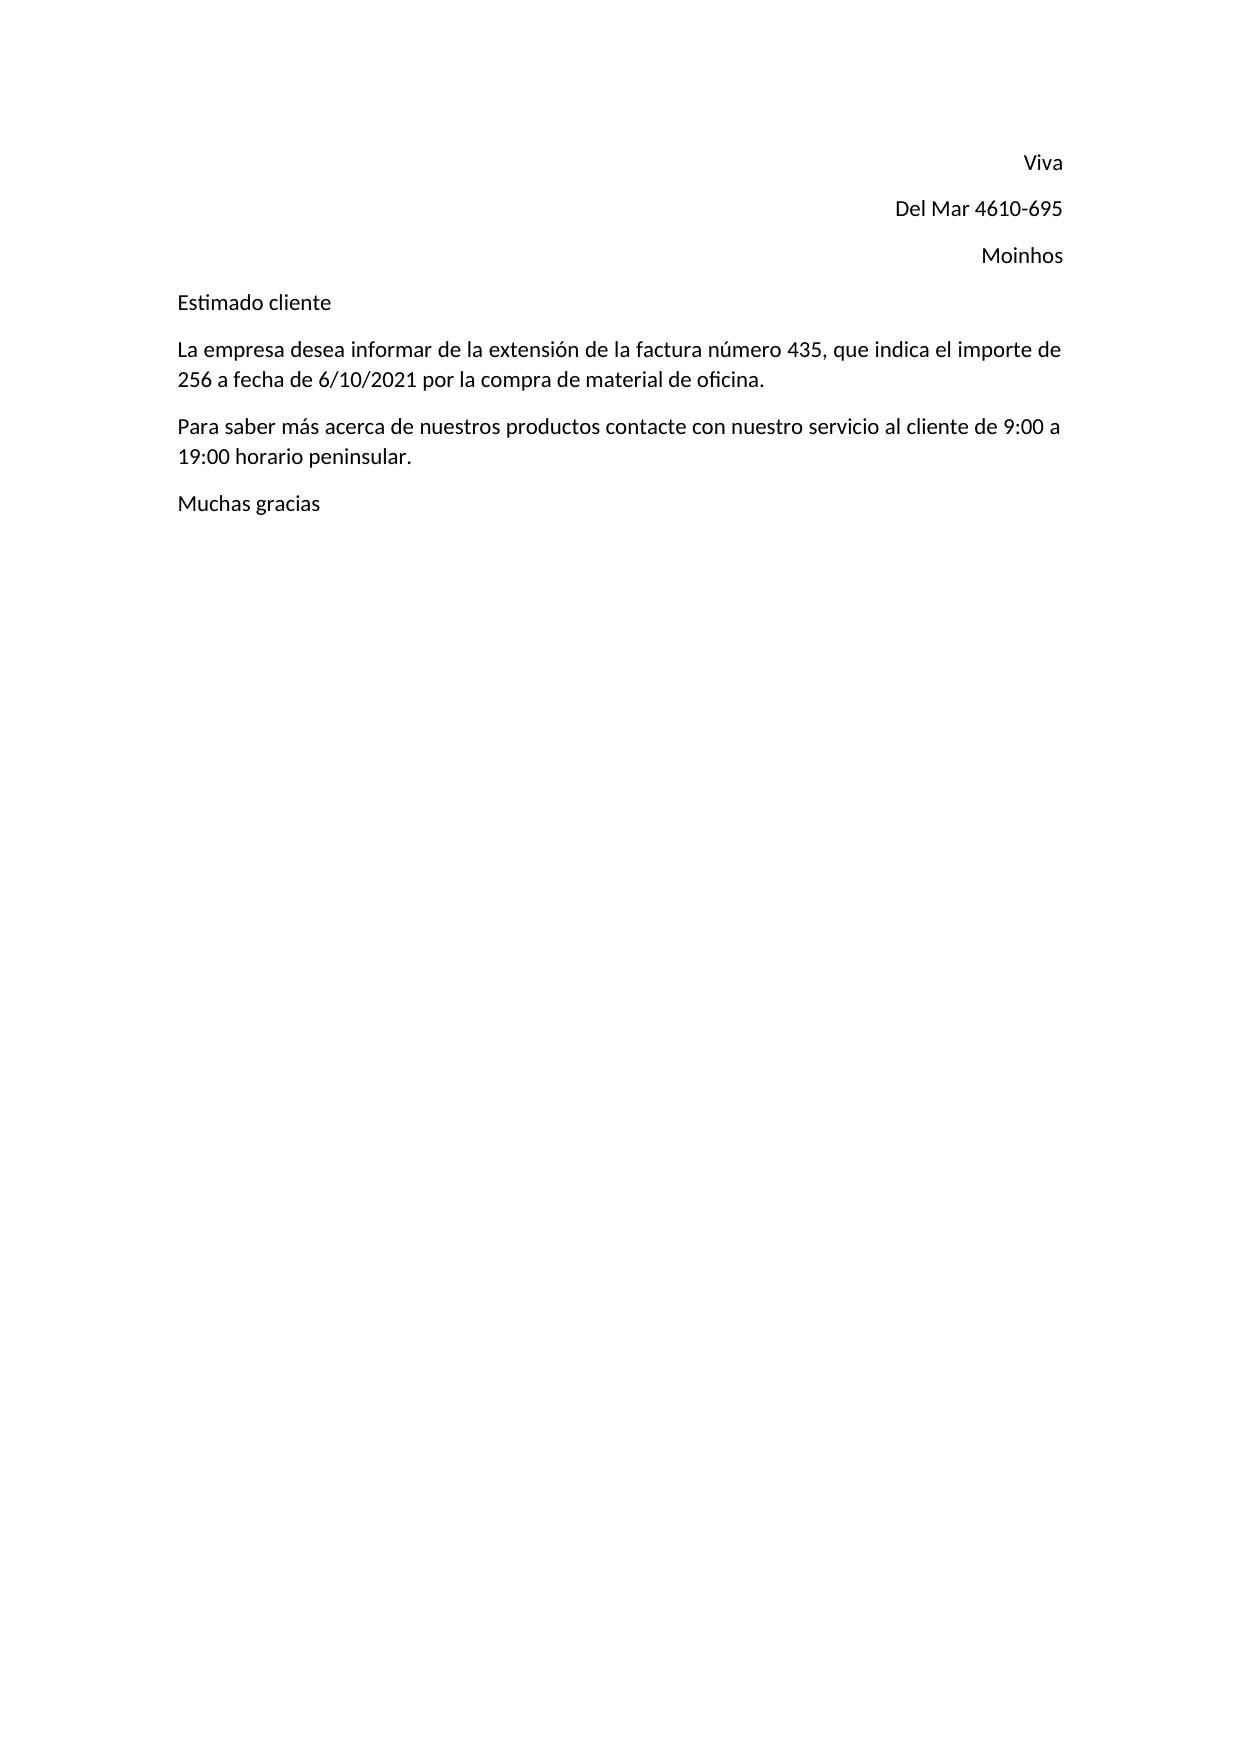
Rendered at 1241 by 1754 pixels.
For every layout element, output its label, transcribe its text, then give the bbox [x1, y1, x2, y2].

text Moinhos [177, 241, 1063, 269]
text Para saber más acerca de nuestros productos contacte con nuestro servicio al cliente de 9:00 a 19:00 horario peninsular. [177, 412, 1063, 470]
text La empresa desea informar de la extensión de la factura número 435, que indica el importe de 256 a fecha de 6/10/2021 por la compra de material de oficina. [177, 335, 1063, 393]
text Muchas gracias [177, 489, 1063, 517]
text Viva [177, 148, 1063, 176]
text Estimado cliente [177, 288, 1063, 316]
text Del Mar 4610-695 [177, 194, 1063, 222]
